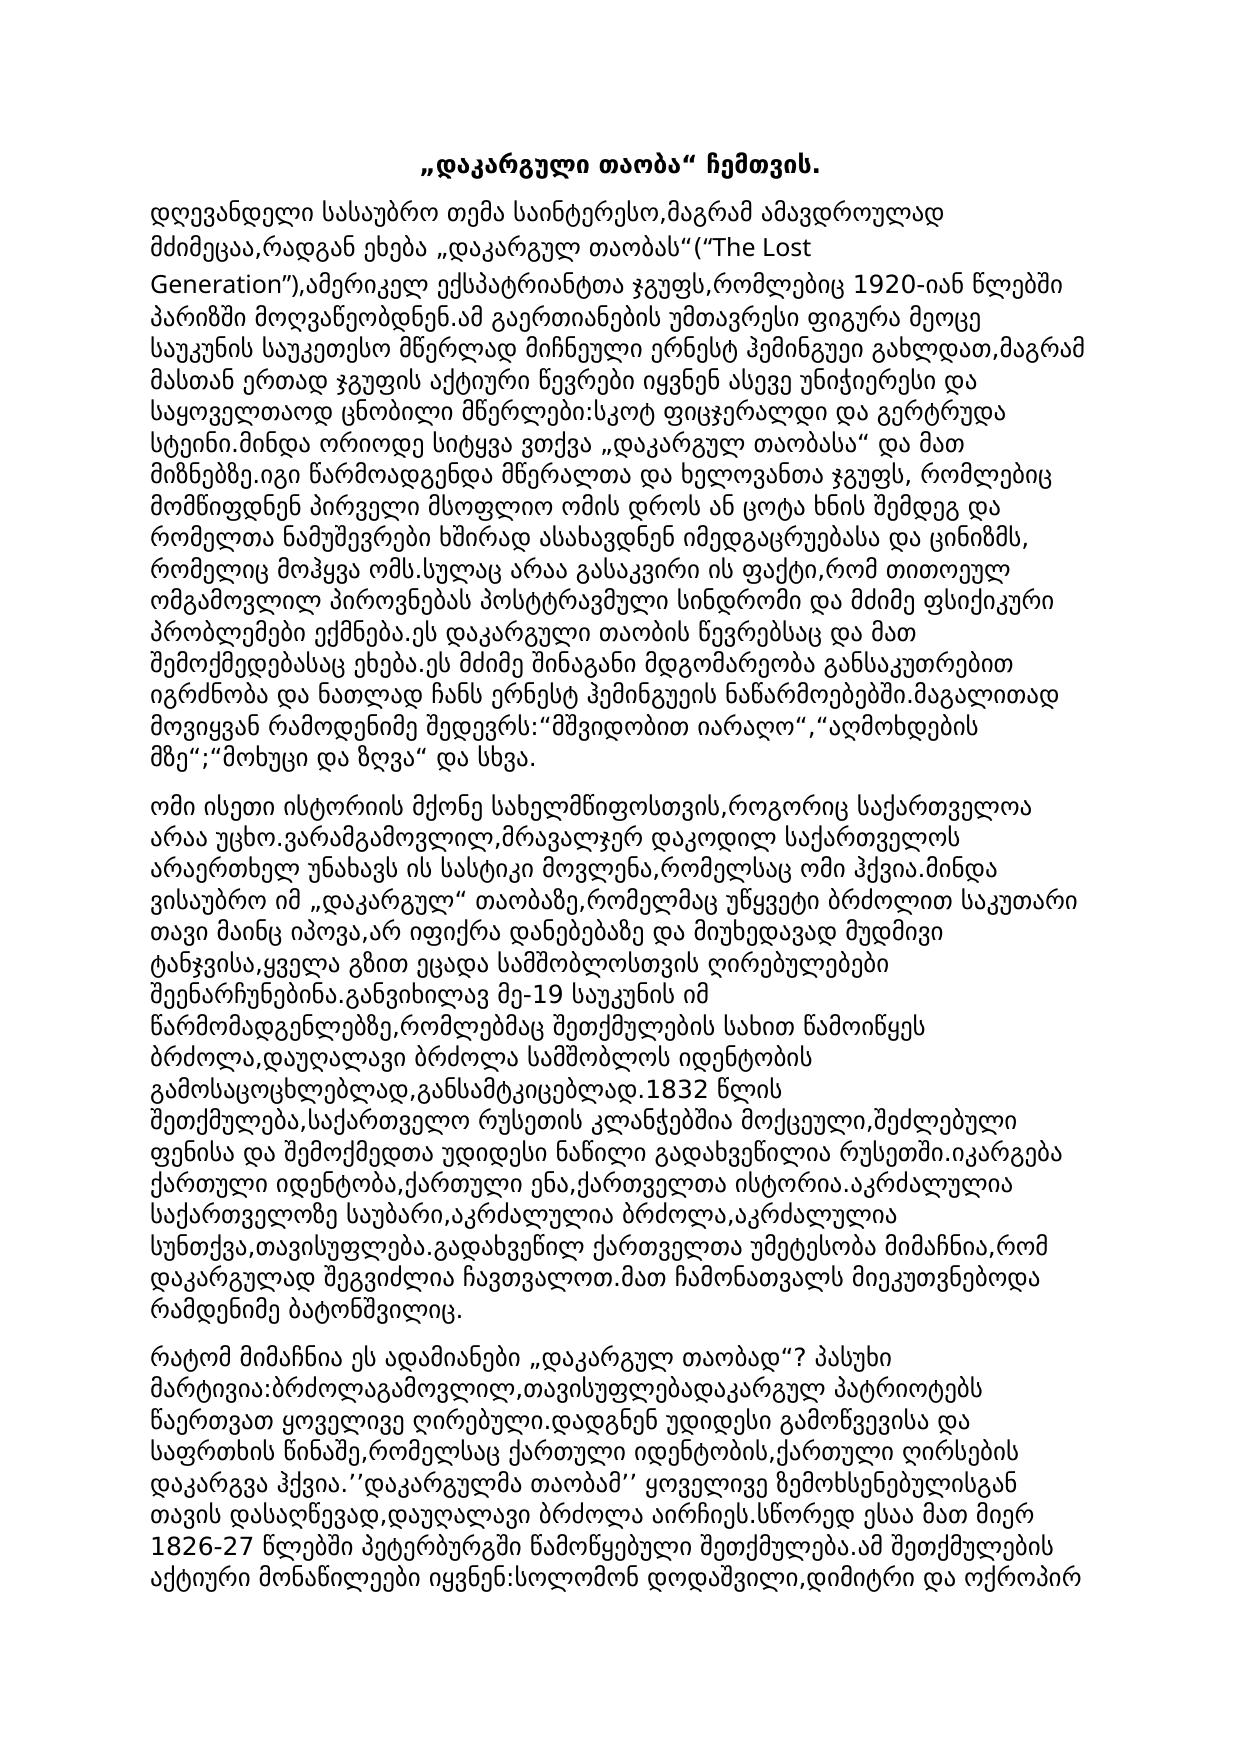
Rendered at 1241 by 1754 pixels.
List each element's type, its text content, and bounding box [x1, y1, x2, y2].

text ომი ისეთი ისტორიის მქონე სახელმწიფოსთვის,როგორიც საქართველოა არაა უცხო.ვარამგამოვლილ,მრავალჯერ დაკოდილ საქართველოს არაერთხელ უნახავს ის სასტიკი მოვლენა,რომელსაც ომი ჰქვია.მინდა ვისაუბრო იმ „დაკარგულ“ თაობაზე,რომელმაც უწყვეტი ბრძოლით საკუთარი თავი მაინც იპოვა,არ იფიქრა დანებებაზე და მიუხედავად მუდმივი ტანჯვისა,ყველა გზით ეცადა სამშობლოსთვის ღირებულებები შეენარჩუნებინა.განვიხილავ მე-19 საუკუნის იმ წარმომადგენლებზე,რომლებმაც შეთქმულების სახით წამოიწყეს ბრძოლა,დაუღალავი ბრძოლა სამშობლოს იდენტობის გამოსაცოცხლებლად,განსამტკიცებლად.1832 წლის შეთქმულება,საქართველო რუსეთის კლანჭებშია მოქცეული,შეძლებული ფენისა და შემოქმედთა უდიდესი ნაწილი გადახვეწილია რუსეთში.იკარგება ქართული იდენტობა,ქართული ენა,ქართველთა ისტორია.აკრძალულია საქართველოზე საუბარი,აკრძალულია ბრძოლა,აკრძალულია სუნთქვა,თავისუფლება.გადახვეწილ ქართველთა უმეტესობა მიმაჩნია,რომ დაკარგულად შეგვიძლია ჩავთვალოთ.მათ ჩამონათვალს მიეკუთვნებოდა რამდენიმე ბატონშვილიც. [150, 792, 1090, 1324]
text „დაკარგული თაობა“ ჩემთვის. [150, 150, 1090, 179]
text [150, 1343, 1090, 1592]
text დღევანდელი სასაუბრო თემა საინტერესო,მაგრამ ამავდროულად მძიმეცაა,რადგან ეხება „დაკარგულ თაობას“(“The Lost Generation”),ამერიკელ ექსპატრიანტთა ჯგუფს,რომლებიც 1920-იან წლებში პარიზში მოღვაწეობდნენ.ამ გაერთიანების უმთავრესი ფიგურა მეოცე საუკუნის საუკეთესო მწერლად მიჩნეული ერნესტ ჰემინგუეი გახლდათ,მაგრამ მასთან ერთად ჯგუფის აქტიური წევრები იყვნენ ასევე უნიჭიერესი და საყოველთაოდ ცნობილი მწერლები:სკოტ ფიცჯერალდი და გერტრუდა სტეინი.მინდა ორიოდე სიტყვა ვთქვა „დაკარგულ თაობასა“ და მათ მიზნებზე.იგი წარმოადგენდა მწერალთა და ხელოვანთა ჯგუფს, რომლებიც მომწიფდნენ პირველი მსოფლიო ომის დროს ან ცოტა ხნის შემდეგ და რომელთა ნამუშევრები ხშირად ასახავდნენ იმედგაცრუებასა და ცინიზმს, რომელიც მოჰყვა ომს.სულაც არაა გასაკვირი ის ფაქტი,რომ თითოეულ ომგამოვლილ პიროვნებას პოსტტრავმული სინდრომი და მძიმე ფსიქიკური პრობლემები ექმნება.ეს დაკარგული თაობის წევრებსაც და მათ შემოქმედებასაც ეხება.ეს მძიმე შინაგანი მდგომარეობა განსაკუთრებით იგრძნობა და ნათლად ჩანს ერნესტ ჰემინგუეის ნაწარმოებებში.მაგალითად მოვიყვან რამოდენიმე შედევრს:“მშვიდობით იარაღო“,“აღმოხდების მზე“;“მოხუცი და ზღვა“ და სხვა. [150, 198, 1090, 773]
